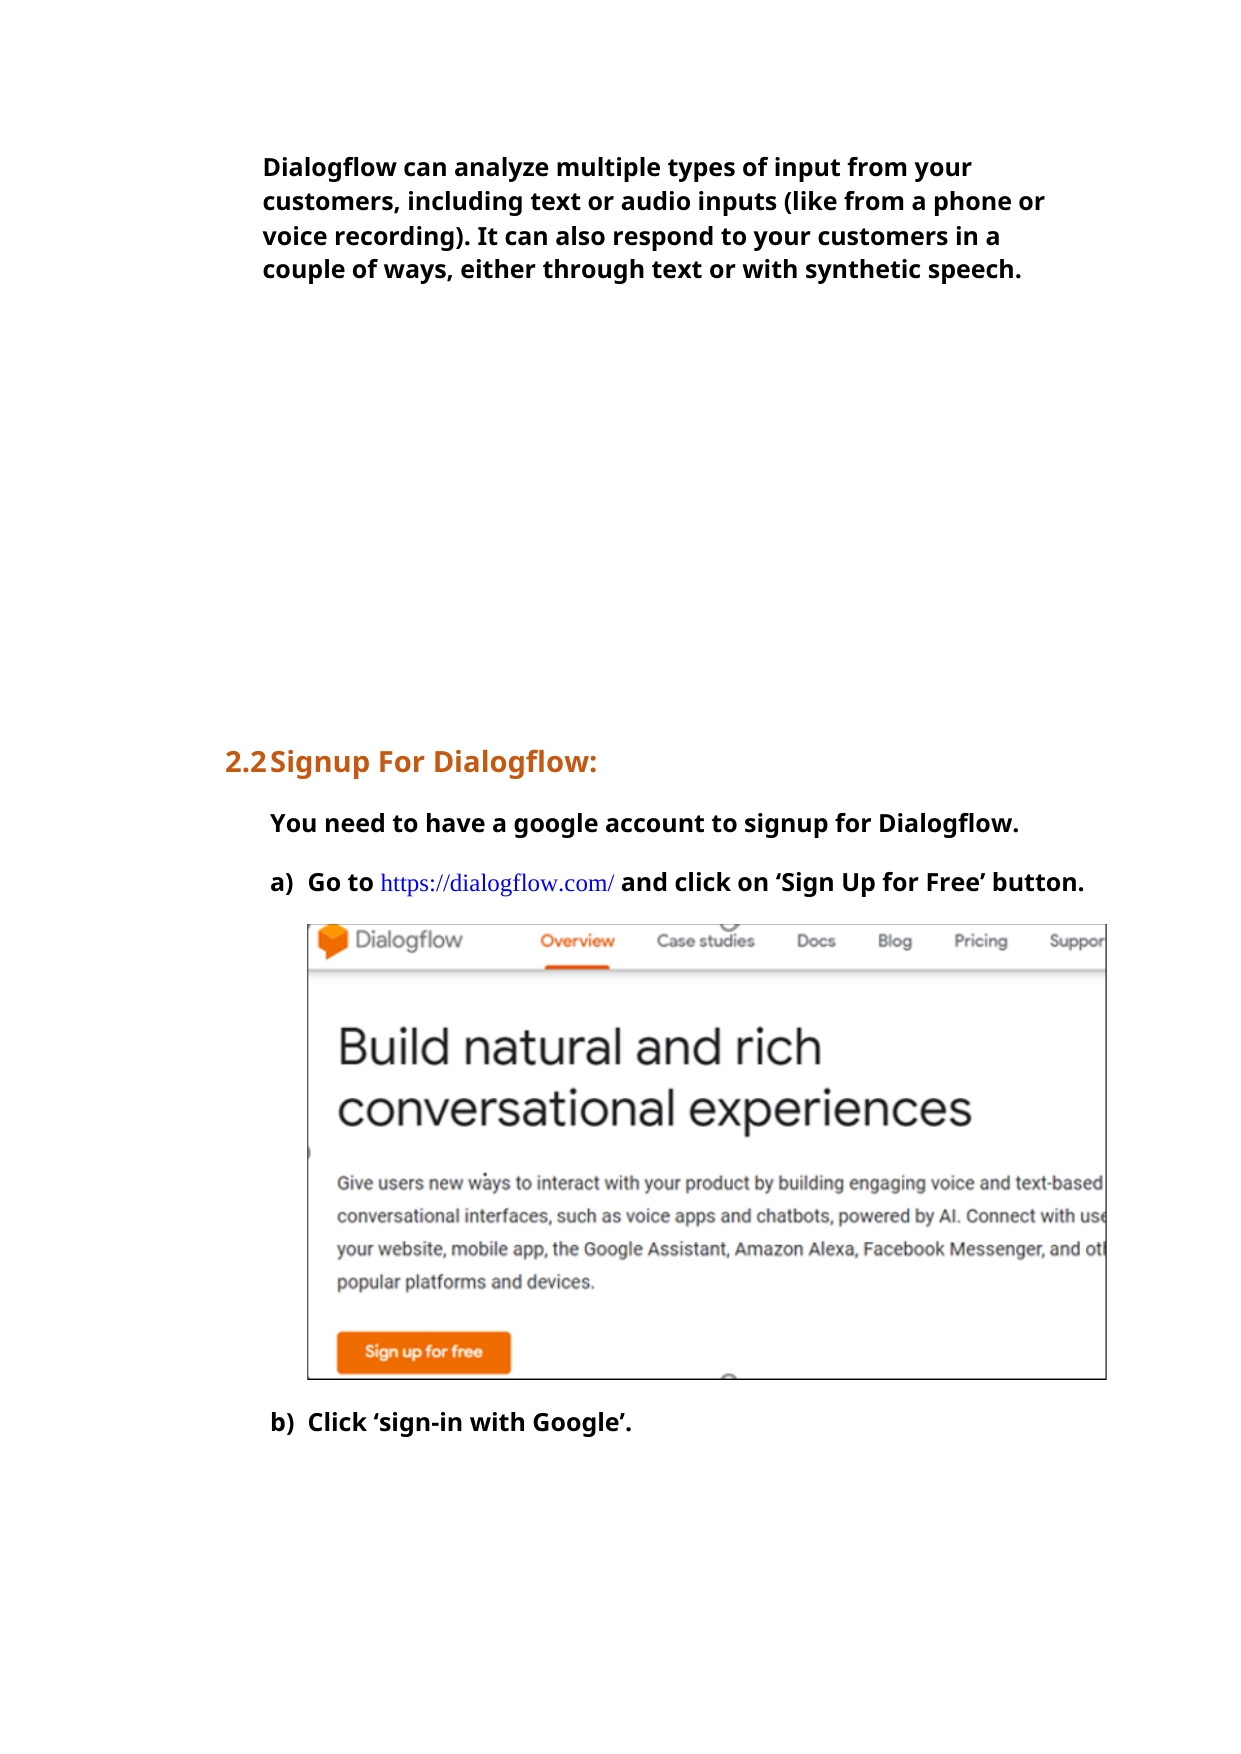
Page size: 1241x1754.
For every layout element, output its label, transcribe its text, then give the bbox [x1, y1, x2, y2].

picture [307, 924, 1107, 1380]
list Go to https://dialogflow.com/ and click on ‘Sign Up for Free’ button. [270, 865, 1090, 899]
list Signup For Dialogflow: [225, 741, 1090, 781]
list Click ‘sign-in with Google’. [270, 1404, 1090, 1438]
text Dialogflow can analyze multiple types of input from your customers, including text or audio inputs (like from a phone or voice recording). It can also respond to your customers in a couple of ways, either through text or with synthetic speech. [262, 150, 1090, 286]
text You need to have a google account to signup for Dialogflow. [270, 806, 1090, 840]
